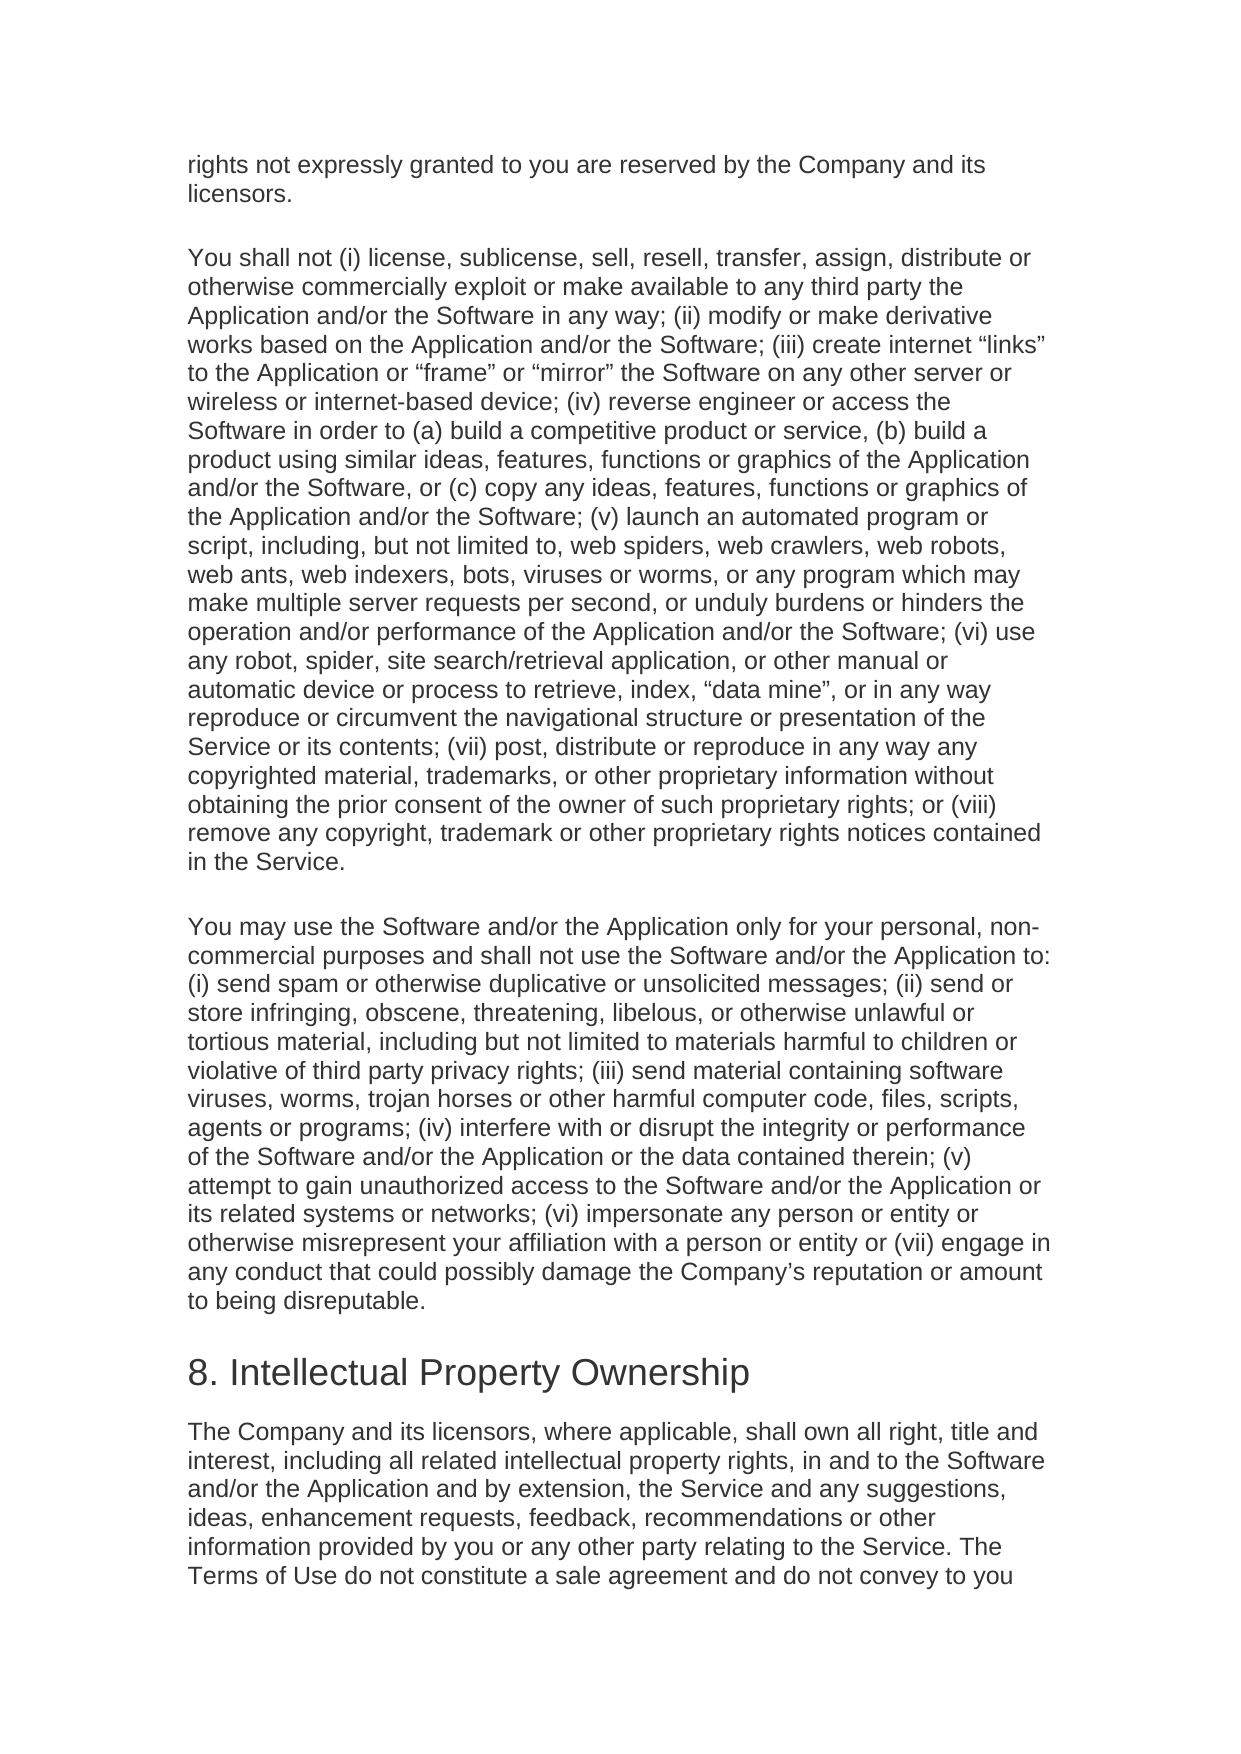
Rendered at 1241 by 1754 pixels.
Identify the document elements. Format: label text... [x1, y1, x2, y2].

text You may use the Software and/or the Application only for your personal, non-commercial purposes and shall not use the Software and/or the Application to: (i) send spam or otherwise duplicative or unsolicited messages; (ii) send or store infringing, obscene, threatening, libelous, or otherwise unlawful or tortious material, including but not limited to materials harmful to children or violative of third party privacy rights; (iii) send material containing software viruses, worms, trojan horses or other harmful computer code, files, scripts, agents or programs; (iv) interfere with or disrupt the integrity or performance of the Software and/or the Application or the data contained therein; (v) attempt to gain unauthorized access to the Software and/or the Application or its related systems or networks; (vi) impersonate any person or entity or otherwise misrepresent your affiliation with a person or entity or (vii) engage in any conduct that could possibly damage the Company’s reputation or amount to being disreputable. [187, 912, 1053, 1314]
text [187, 150, 1053, 207]
text 8. Intellectual Property Ownership [187, 1350, 1053, 1393]
text You shall not (i) license, sublicense, sell, resell, transfer, assign, distribute or otherwise commercially exploit or make available to any third party the Application and/or the Software in any way; (ii) modify or make derivative works based on the Application and/or the Software; (iii) create internet “links” to the Application or “frame” or “mirror” the Software on any other server or wireless or internet-based device; (iv) reverse engineer or access the Software in order to (a) build a competitive product or service, (b) build a product using similar ideas, features, functions or graphics of the Application and/or the Software, or (c) copy any ideas, features, functions or graphics of the Application and/or the Software; (v) launch an automated program or script, including, but not limited to, web spiders, web crawlers, web robots, web ants, web indexers, bots, viruses or worms, or any program which may make multiple server requests per second, or unduly burdens or hinders the operation and/or performance of the Application and/or the Software; (vi) use any robot, spider, site search/retrieval application, or other manual or automatic device or process to retrieve, index, “data mine”, or in any way reproduce or circumvent the navigational structure or presentation of the Service or its contents; (vii) post, distribute or reproduce in any way any copyrighted material, trademarks, or other proprietary information without obtaining the prior consent of the owner of such proprietary rights; or (viii) remove any copyright, trademark or other proprietary rights notices contained in the Service. [187, 243, 1053, 876]
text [187, 1417, 1053, 1589]
